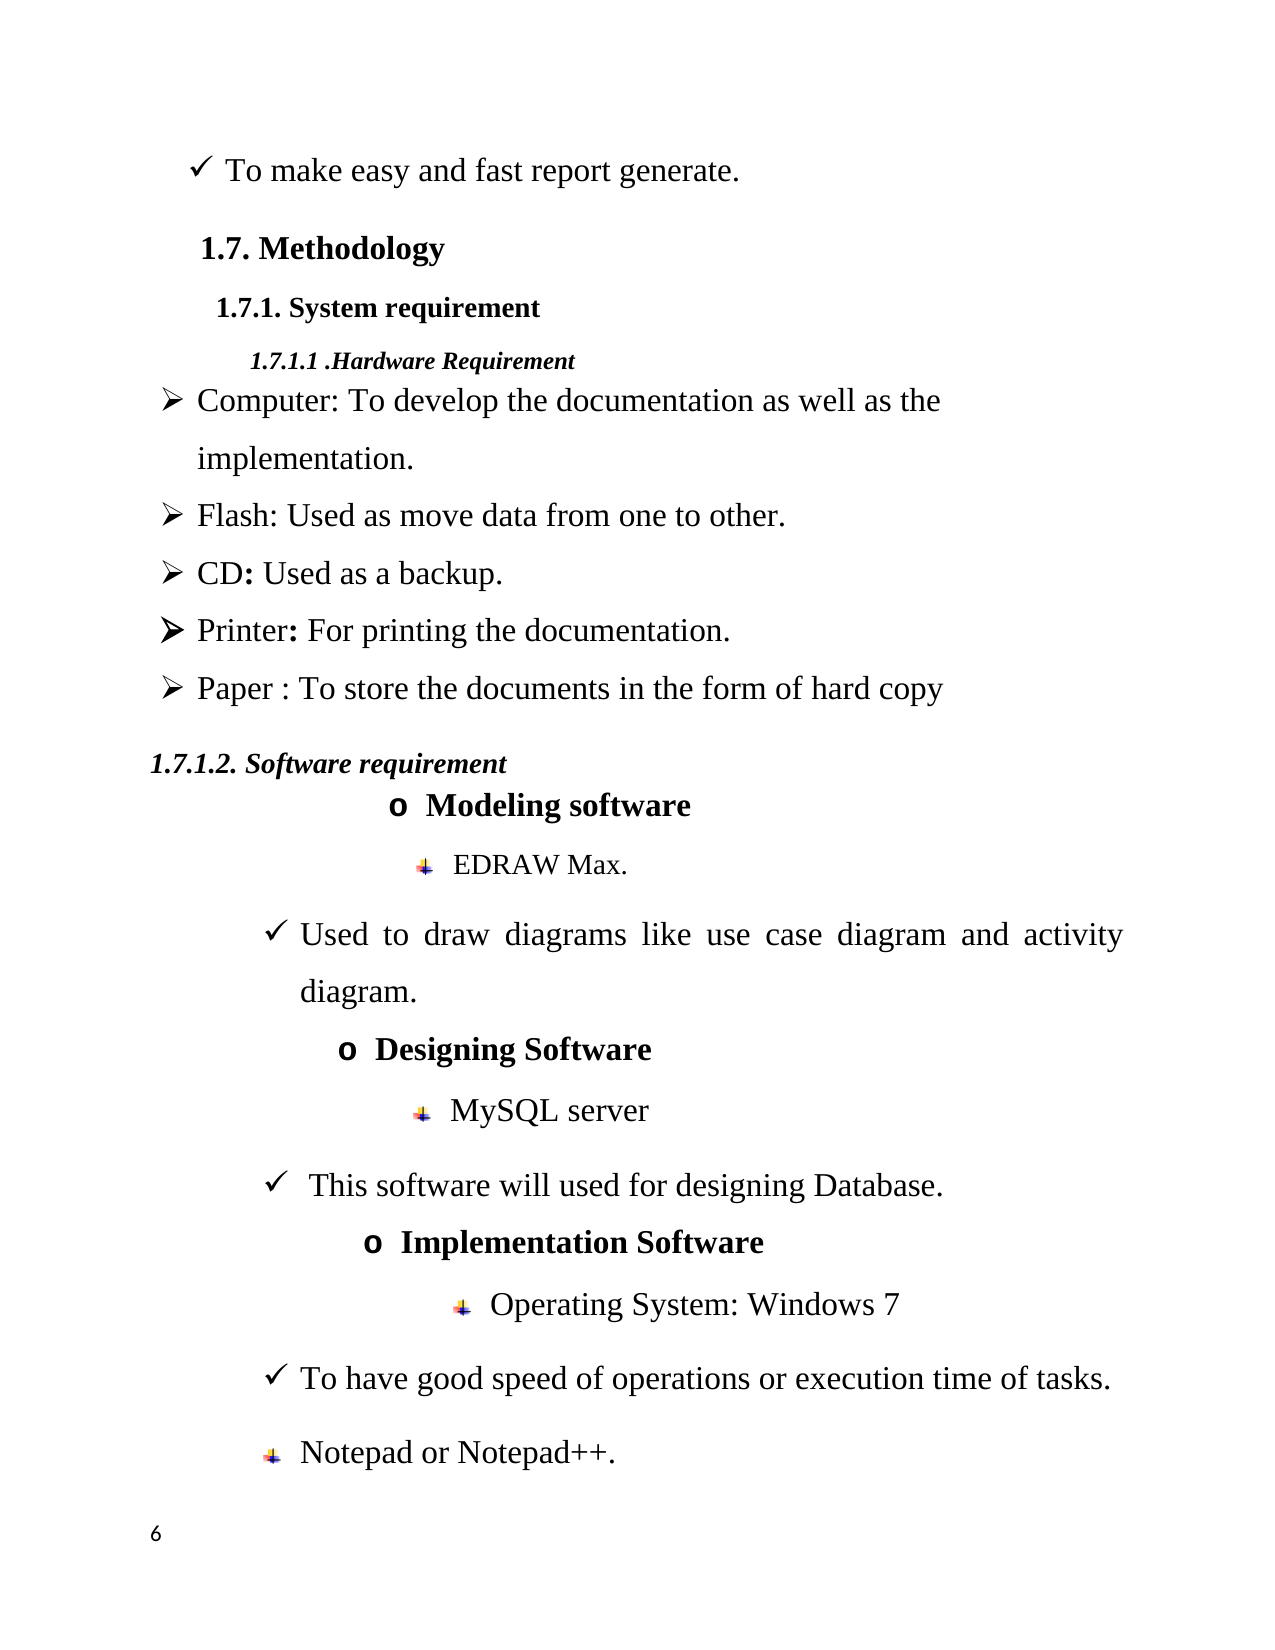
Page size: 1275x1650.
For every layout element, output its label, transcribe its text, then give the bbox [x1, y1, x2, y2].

subtitle 1.7. Methodology [150, 228, 1125, 267]
list EDRAW Max. [415, 847, 1125, 880]
list This software will used for designing Database. [262, 1165, 1125, 1203]
list Paper : To store the documents in the form of hard copy [159, 668, 1125, 706]
picture [453, 1298, 471, 1316]
subtitle 1.7.1. System requirement [150, 290, 1125, 323]
list Computer: To develop the documentation as well as the implementation. [159, 381, 1125, 476]
picture [263, 1447, 281, 1464]
list Used to draw diagrams like use case diagram and activity diagram. [262, 914, 1125, 1010]
subtitle 1.7.1.1 .Hardware Requirement [150, 346, 1125, 375]
list Printer: For printing the documentation. [159, 611, 1125, 649]
list Designing Software [337, 1029, 1125, 1070]
list MySQL server [412, 1091, 1125, 1129]
list Operating System: Windows 7 [452, 1284, 1125, 1323]
picture [416, 857, 433, 875]
list CD: Used as a backup. [159, 553, 1125, 591]
list To have good speed of operations or execution time of tasks. [262, 1358, 1125, 1397]
list Implementation Software [363, 1222, 1125, 1264]
list Modeling software [388, 785, 1125, 826]
subtitle 1.7.1.2. Software requirement [150, 746, 1125, 780]
list Flash: Used as move data from one to other. [159, 496, 1125, 534]
list To make easy and fast report generate. [187, 150, 1125, 188]
picture [413, 1105, 431, 1122]
list Notepad or Notepad++. [262, 1433, 1125, 1471]
